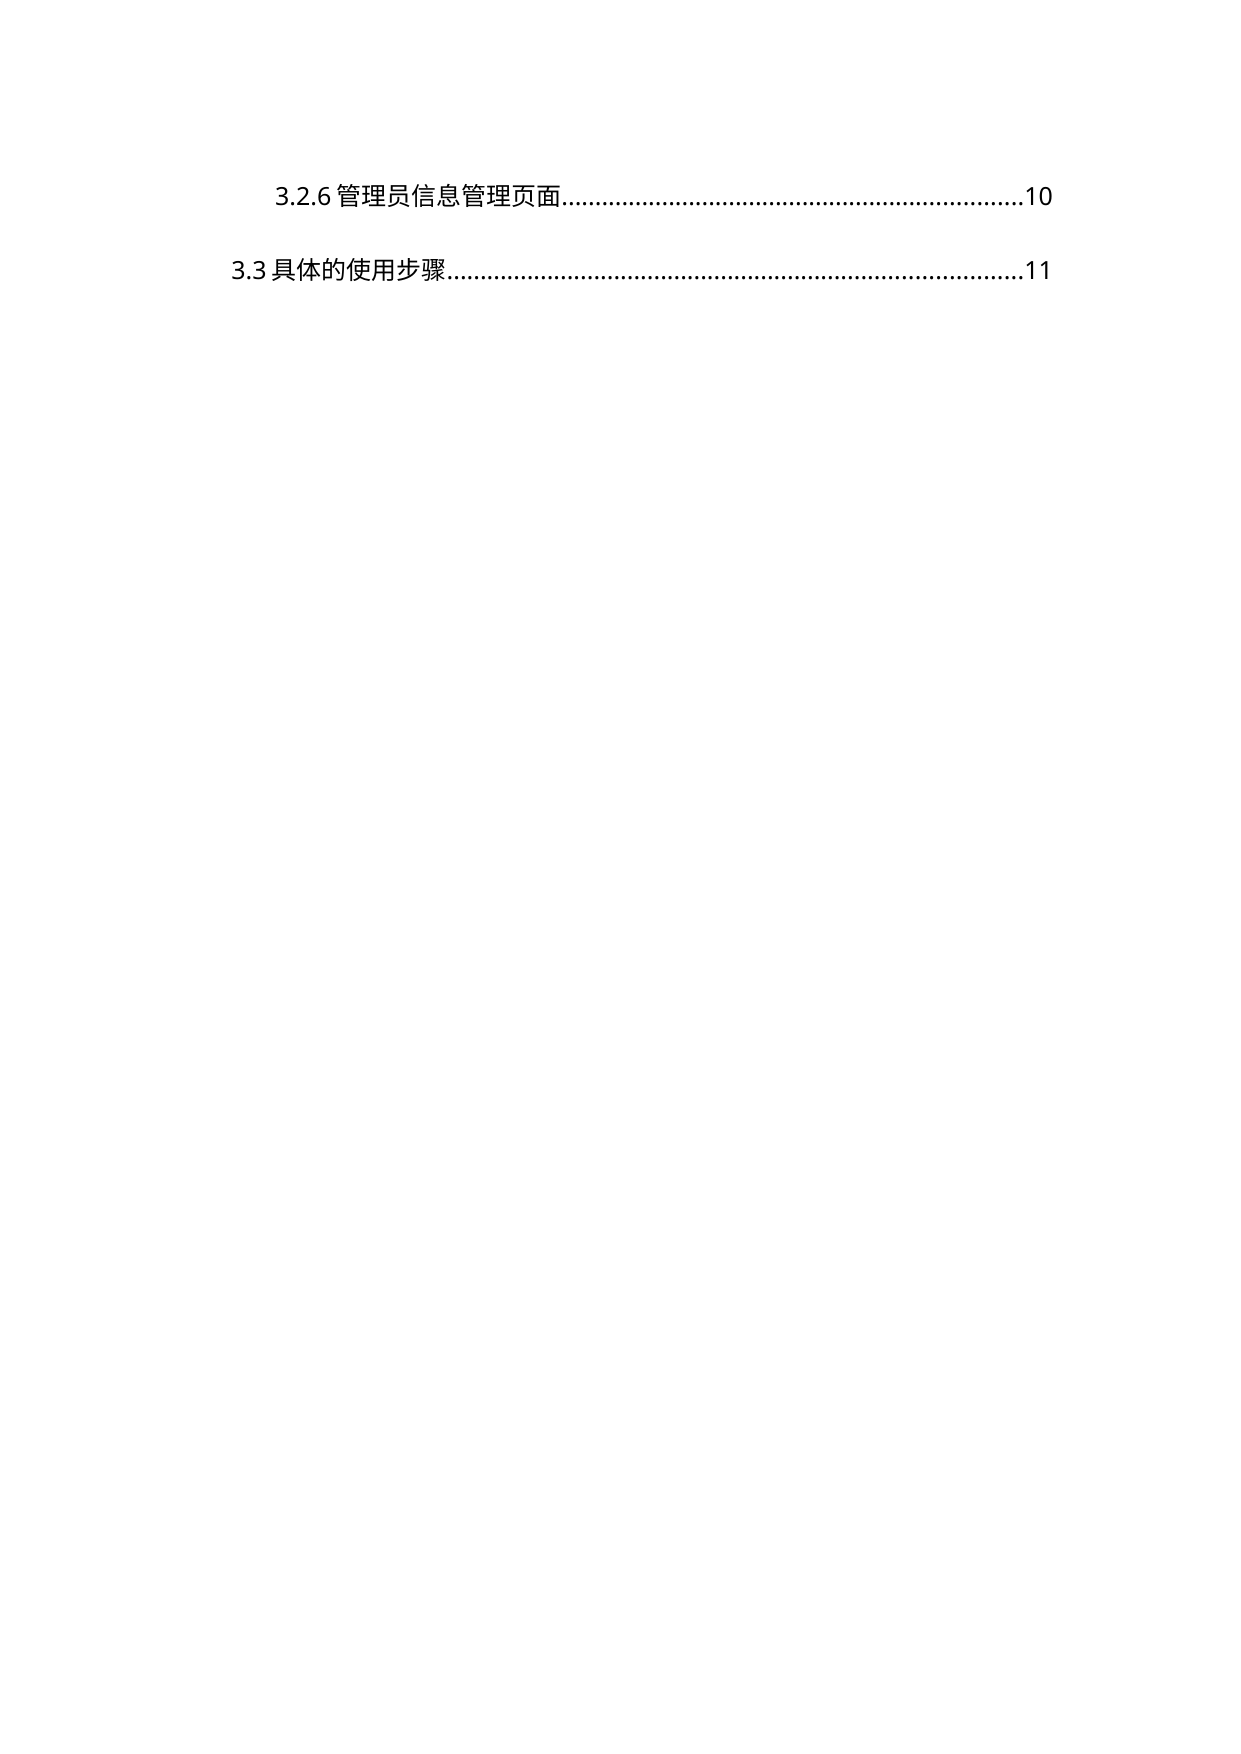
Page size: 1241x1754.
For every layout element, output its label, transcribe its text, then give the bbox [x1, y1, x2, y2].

text 3.3具体的使用步骤 11 [231, 236, 1053, 301]
text 3.2.6管理员信息管理页面 10 [275, 162, 1053, 227]
